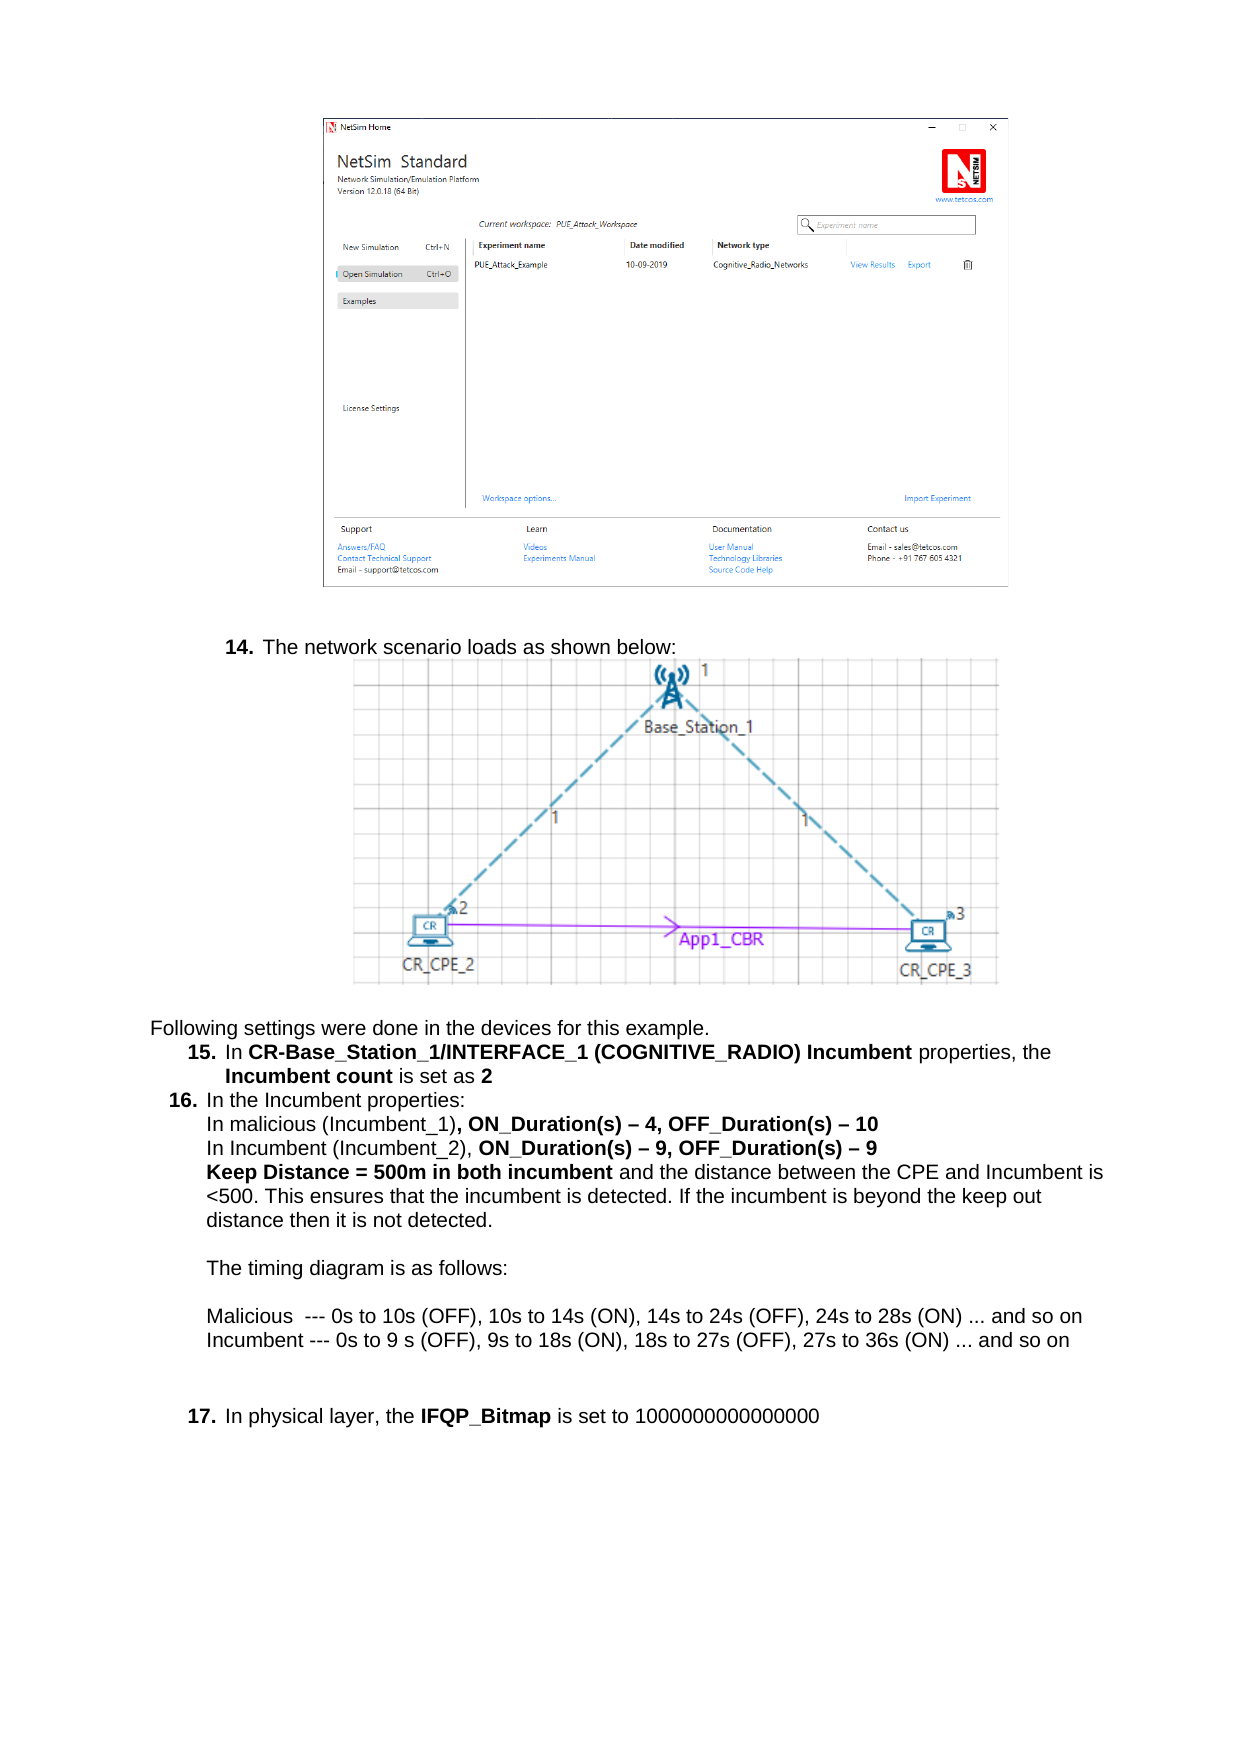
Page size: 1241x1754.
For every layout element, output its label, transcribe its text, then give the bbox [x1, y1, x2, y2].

picture [353, 658, 1000, 985]
picture [323, 118, 1009, 587]
list In CR-Base_Station_1/INTERFACE_1 (COGNITIVE_RADIO) Incumbent properties, the Incumbent count is set as 2 [187, 1040, 1106, 1088]
list In the Incumbent properties: [169, 1088, 1106, 1112]
list The timing diagram is as follows: [206, 1256, 1106, 1280]
list Malicious --- 0s to 10s (OFF), 10s to 14s (ON), 14s to 24s (OFF), 24s to 28s (ON) ... and so on [206, 1304, 1106, 1328]
list Incumbent --- 0s to 9 s (OFF), 9s to 18s (ON), 18s to 27s (OFF), 27s to 36s (ON) ... and so on [206, 1328, 1106, 1352]
list The network scenario loads as shown below: [225, 635, 1106, 659]
text Following settings were done in the devices for this example. [150, 1016, 1106, 1040]
list Keep Distance = 500m in both incumbent and the distance between the CPE and Incumbent is <500. This ensures that the incumbent is detected. If the incumbent is beyond the keep out distance then it is not detected. [206, 1160, 1106, 1232]
list In Incumbent (Incumbent_2), ON_Duration(s) – 9, OFF_Duration(s) – 9 [206, 1136, 1106, 1160]
list In malicious (Incumbent_1), ON_Duration(s) – 4, OFF_Duration(s) – 10 [206, 1112, 1106, 1136]
list In physical layer, the IFQP_Bitmap is set to 1000000000000000 [187, 1404, 1106, 1428]
